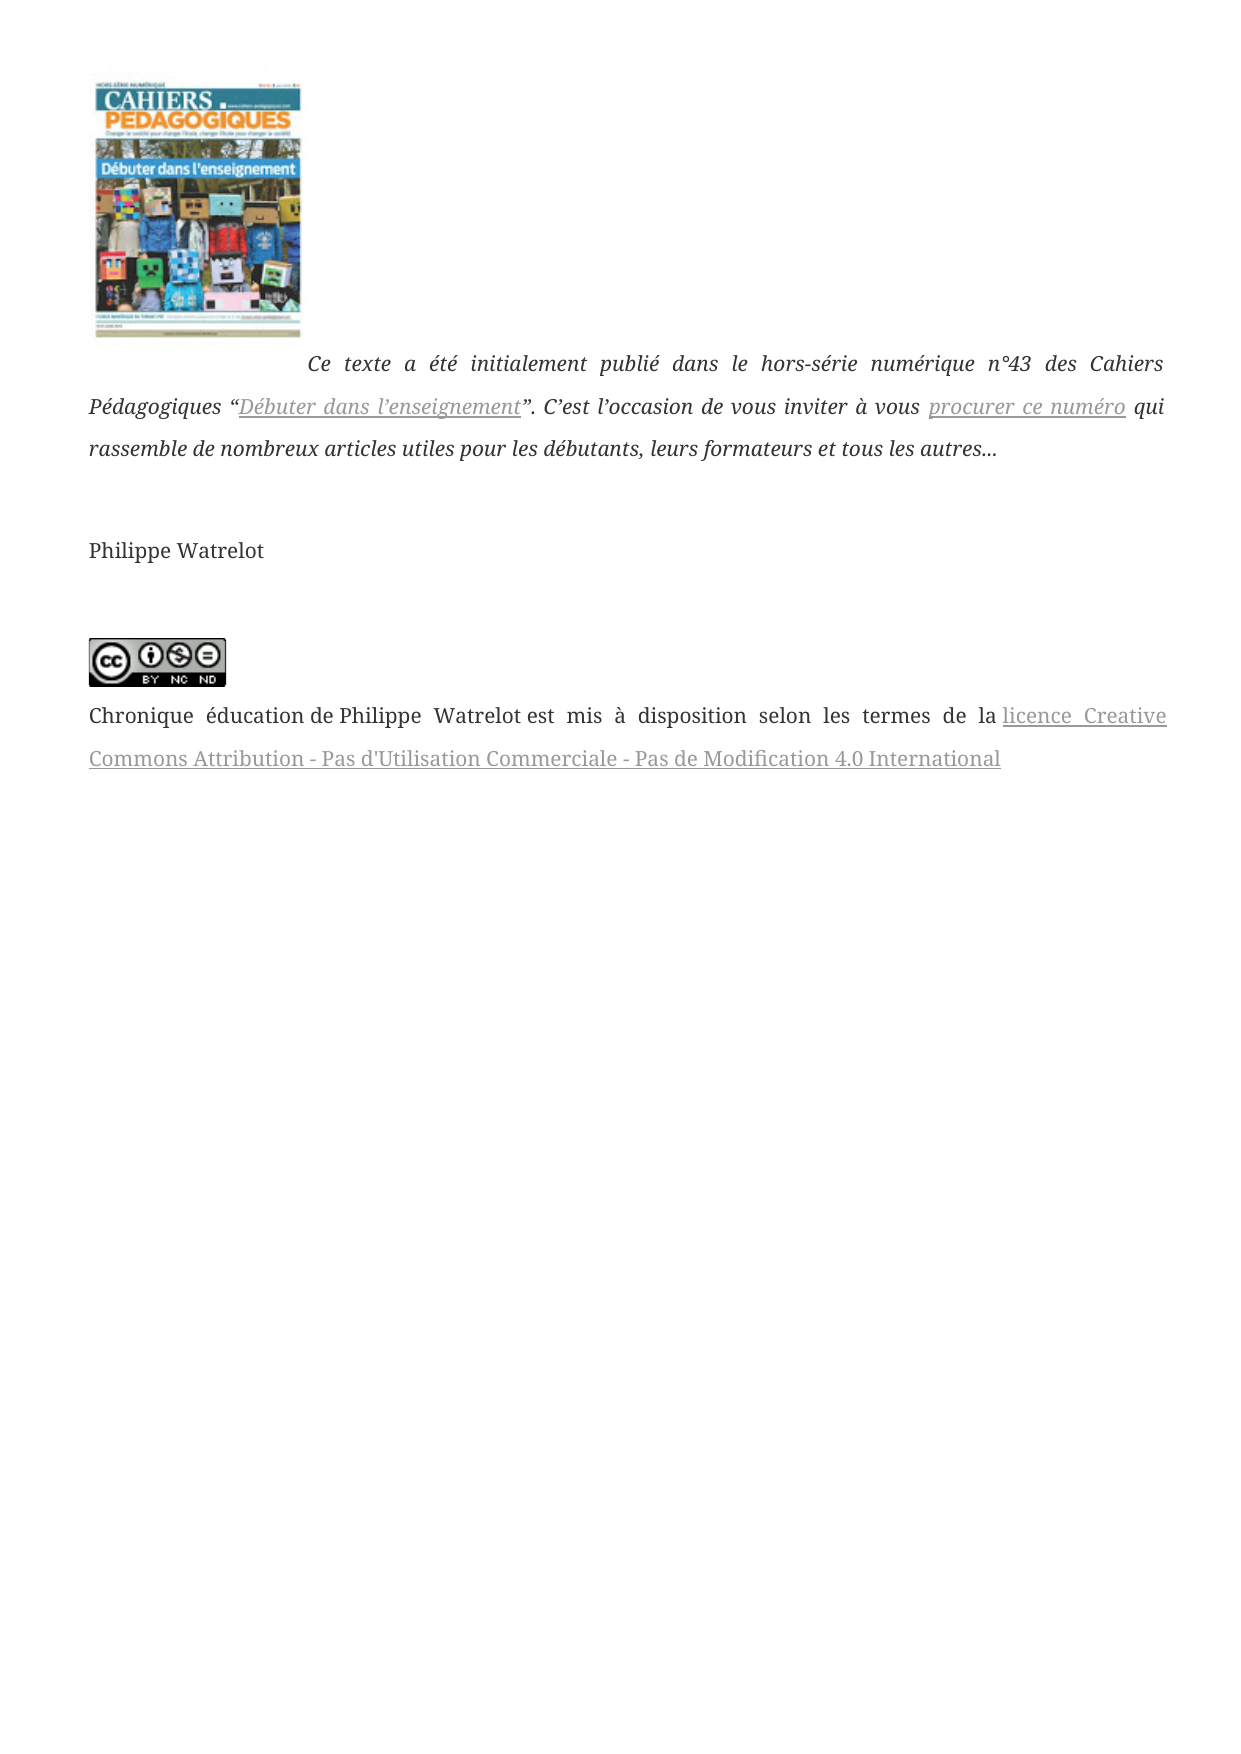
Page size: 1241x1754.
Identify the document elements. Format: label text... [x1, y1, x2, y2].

text Chronique éducation de Philippe Watrelot est mis à disposition selon les termes de la licence Creative Commons Attribution - Pas d'Utilisation Commerciale - Pas de Modification 4.0 International [89, 596, 1167, 772]
text Philippe Watrelot [89, 536, 1167, 565]
text Ce texte a été initialement publié dans le hors-série numérique n°43 des Cahiers Pédagogiques “Débuter dans l’enseignement”. C’est l’occasion de vous inviter à vous procurer ce numéro qui rassemble de nombreux articles utiles pour les débutants, leurs formateurs et tous les autres... [89, 59, 1167, 463]
picture [88, 638, 227, 687]
picture [88, 59, 308, 372]
